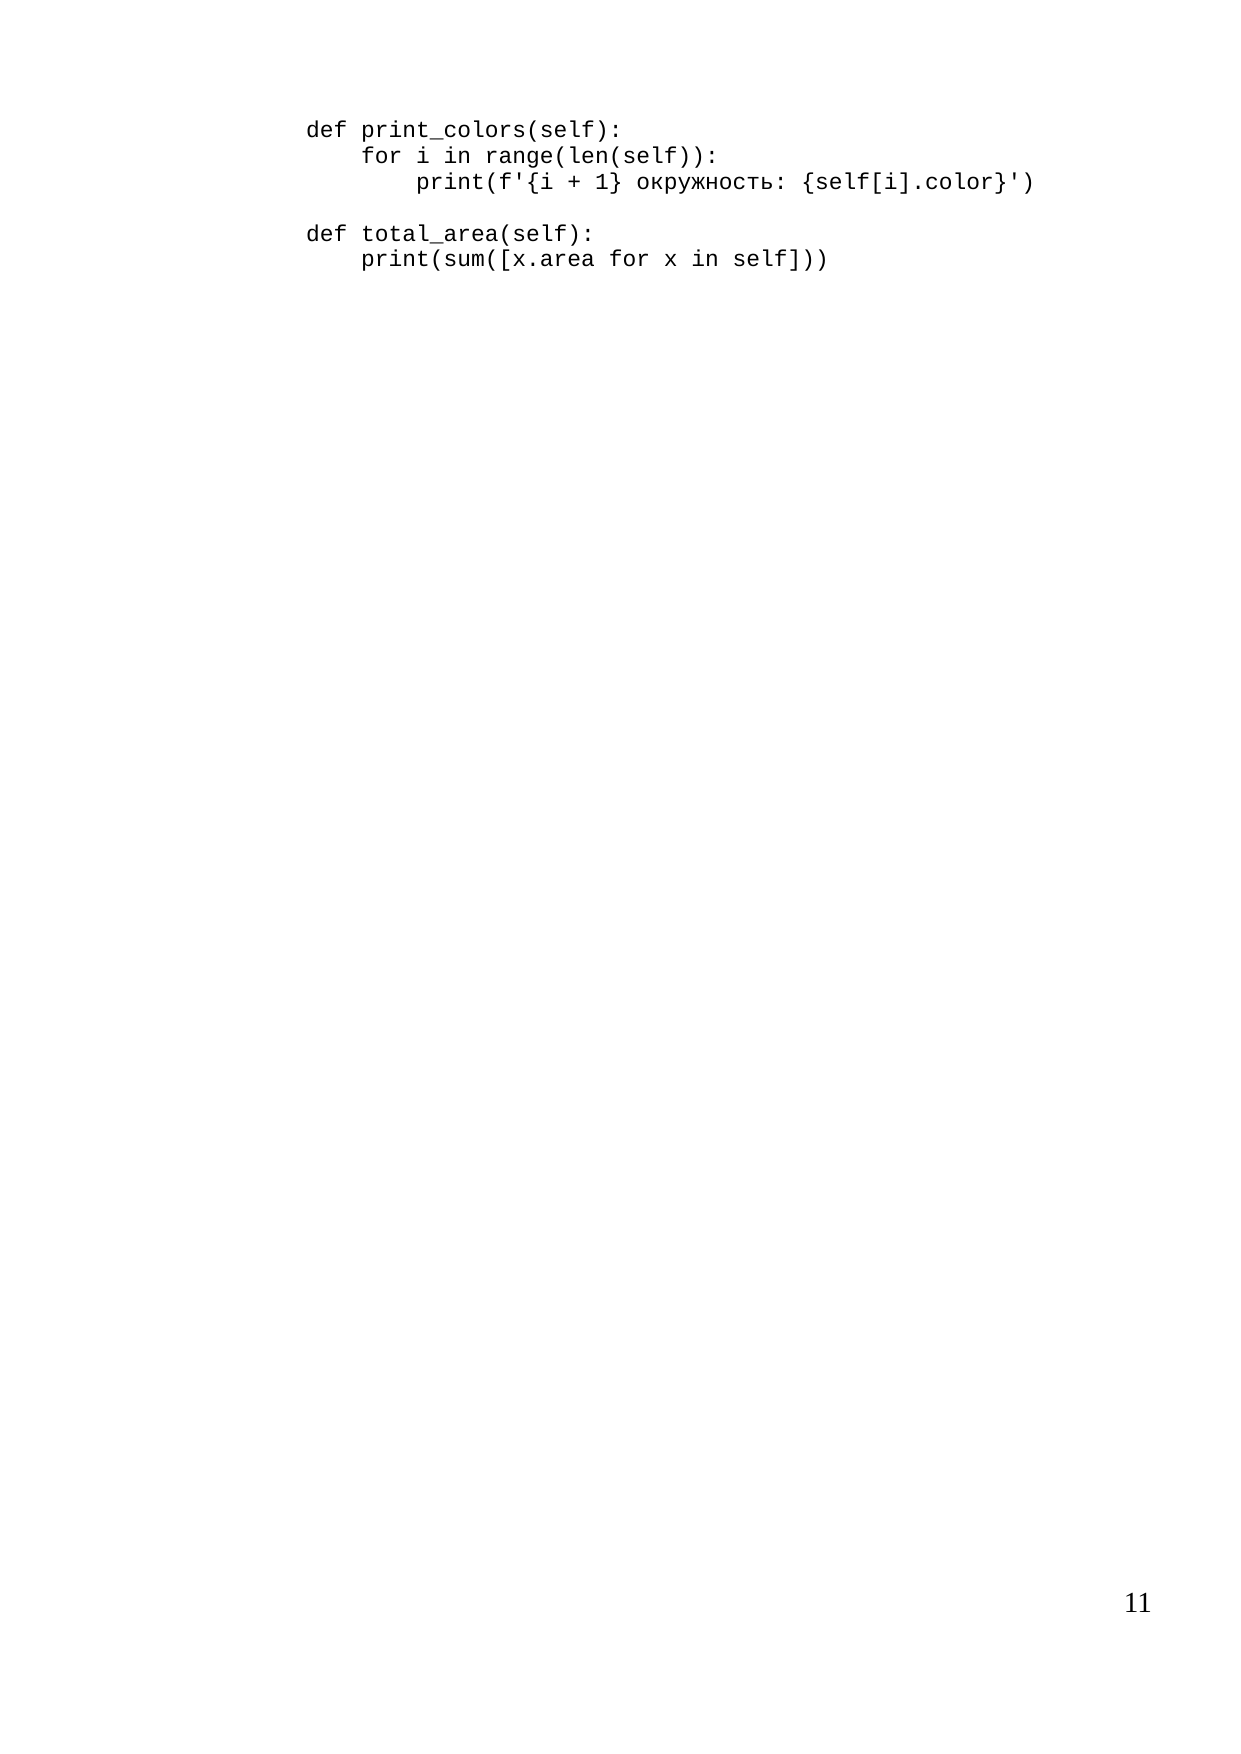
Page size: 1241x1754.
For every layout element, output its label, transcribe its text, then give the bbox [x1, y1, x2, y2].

text print(f'{i + 1} окружность: {self[i].color}') [177, 170, 1152, 196]
text print(sum([x.area for x in self])) [177, 248, 1152, 274]
text def print_colors(self): [177, 118, 1152, 144]
text def total_area(self): [177, 222, 1152, 248]
text for i in range(len(self)): [177, 144, 1152, 170]
